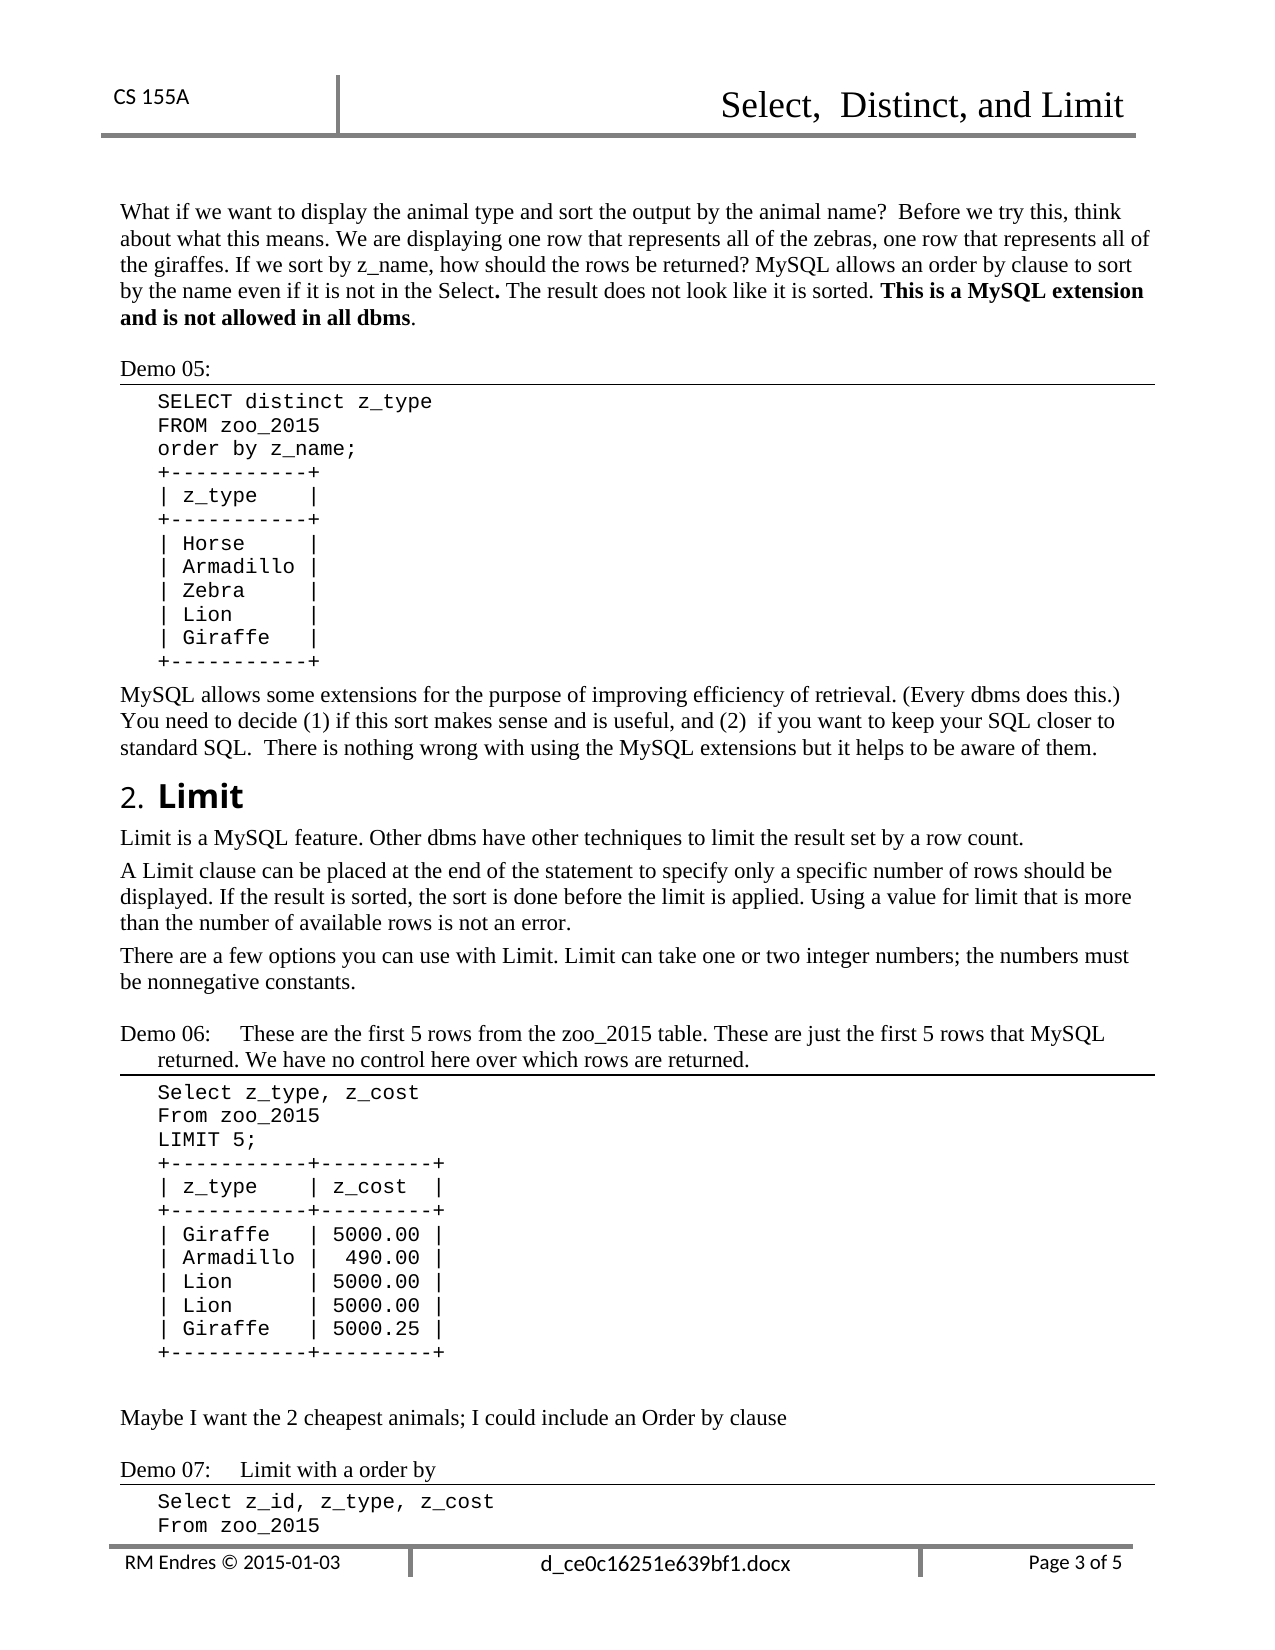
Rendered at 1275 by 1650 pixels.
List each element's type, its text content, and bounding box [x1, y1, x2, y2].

text Select z_type, z_cost [157, 1082, 1155, 1106]
text | z_type | z_cost | [157, 1176, 1155, 1200]
text Limit with a order by [120, 1456, 1155, 1484]
text | Armadillo | [157, 556, 1155, 580]
text Maybe I want the 2 cheapest animals; I could include an Order by clause [120, 1404, 1155, 1431]
text +-----------+---------+ [157, 1200, 1155, 1224]
text | Giraffe | 5000.25 | [157, 1318, 1155, 1342]
text | Horse | [157, 533, 1155, 556]
text Select z_id, z_type, z_cost [157, 1492, 1155, 1515]
text Limit [120, 772, 1155, 818]
text +-----------+ [157, 509, 1155, 533]
text | Giraffe | [157, 627, 1155, 651]
text What if we want to display the animal type and sort the output by the animal name? Before we try this, think about what this means. We are displaying one row that represents all of the zebras, one row that represents all of the giraffes. If we sort by z_name, how should the rows be returned? MySQL allows an order by clause to sort by the name even if it is not in the Select. The result does not look like it is sorted. This is a MySQL extension and is not allowed in all dbms. [120, 198, 1155, 330]
text +-----------+---------+ [157, 1342, 1155, 1366]
text order by z_name; [157, 438, 1155, 462]
text +-----------+ [157, 651, 1155, 675]
text | Lion | 5000.00 | [157, 1295, 1155, 1318]
text | Lion | [157, 604, 1155, 627]
text | Lion | 5000.00 | [157, 1271, 1155, 1295]
text | Armadillo | 490.00 | [157, 1247, 1155, 1271]
text | Giraffe | 5000.00 | [157, 1224, 1155, 1247]
text There are a few options you can use with Limit. Limit can take one or two integer numbers; the numbers must be nonnegative constants. [120, 942, 1155, 995]
text These are the first 5 rows from the zoo_2015 table. These are just the first 5 rows that MySQL returned. We have no control here over which rows are returned. [120, 1020, 1155, 1074]
text +-----------+---------+ [157, 1153, 1155, 1176]
text LIMIT 5; [157, 1129, 1155, 1153]
text | Zebra | [157, 580, 1155, 604]
text SELECT distinct z_type [157, 391, 1155, 414]
text +-----------+ [157, 462, 1155, 486]
text From zoo_2015 [157, 1106, 1155, 1129]
text | z_type | [157, 486, 1155, 509]
text A Limit clause can be placed at the end of the statement to specify only a specific number of rows should be displayed. If the result is sorted, the sort is done before the limit is applied. Using a value for limit that is more than the number of available rows is not an error. [120, 857, 1155, 936]
text MySQL allows some extensions for the purpose of improving efficiency of retrieval. (Every dbms does this.) You need to decide (1) if this sort makes sense and is useful, and (2) if you want to keep your SQL closer to standard SQL. There is nothing wrong with using the MySQL extensions but it helps to be aware of them. [120, 681, 1155, 760]
text FROM zoo_2015 [157, 414, 1155, 438]
text From zoo_2015 [157, 1515, 1155, 1539]
text Limit is a MySQL feature. Other dbms have other techniques to limit the result set by a row count. [120, 824, 1155, 851]
